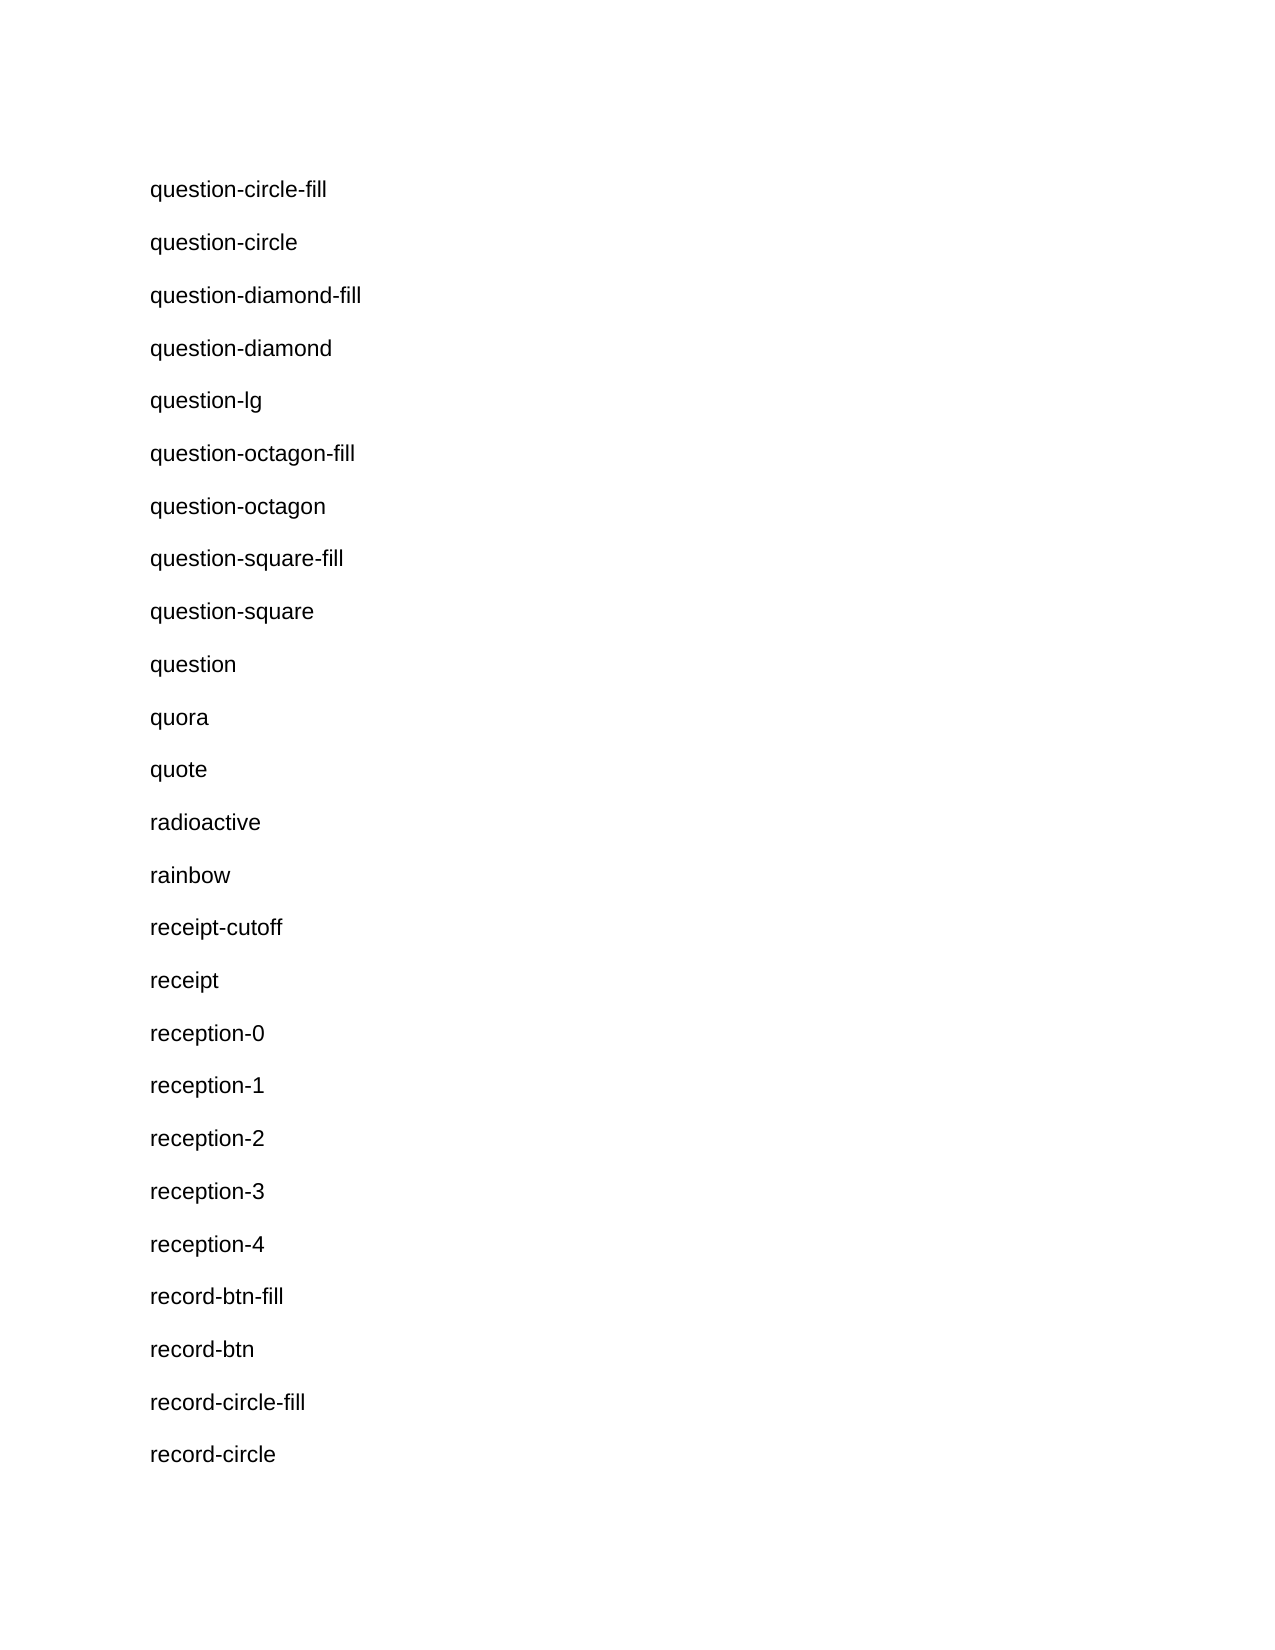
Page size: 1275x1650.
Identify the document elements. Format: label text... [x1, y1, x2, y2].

text radioactive [150, 809, 1125, 835]
text quote [150, 756, 1125, 782]
text question-lg [150, 387, 1125, 413]
text question-square-fill [150, 545, 1125, 572]
text record-btn-fill [150, 1283, 1125, 1309]
text quora [150, 703, 1125, 730]
text reception-3 [150, 1178, 1125, 1204]
text question-circle [150, 229, 1125, 255]
text rainbow [150, 862, 1125, 888]
text question [150, 651, 1125, 677]
text question-circle-fill [150, 176, 1125, 203]
text record-circle-fill [150, 1389, 1125, 1415]
text question-octagon [150, 493, 1125, 519]
text record-btn [150, 1336, 1125, 1362]
text reception-1 [150, 1072, 1125, 1099]
text receipt [150, 967, 1125, 993]
text reception-2 [150, 1125, 1125, 1151]
text record-circle [150, 1441, 1125, 1468]
text receipt-cutoff [150, 914, 1125, 941]
text reception-0 [150, 1020, 1125, 1046]
text question-octagon-fill [150, 440, 1125, 466]
text reception-4 [150, 1231, 1125, 1257]
text question-diamond-fill [150, 282, 1125, 308]
text question-diamond [150, 334, 1125, 361]
text question-square [150, 598, 1125, 624]
